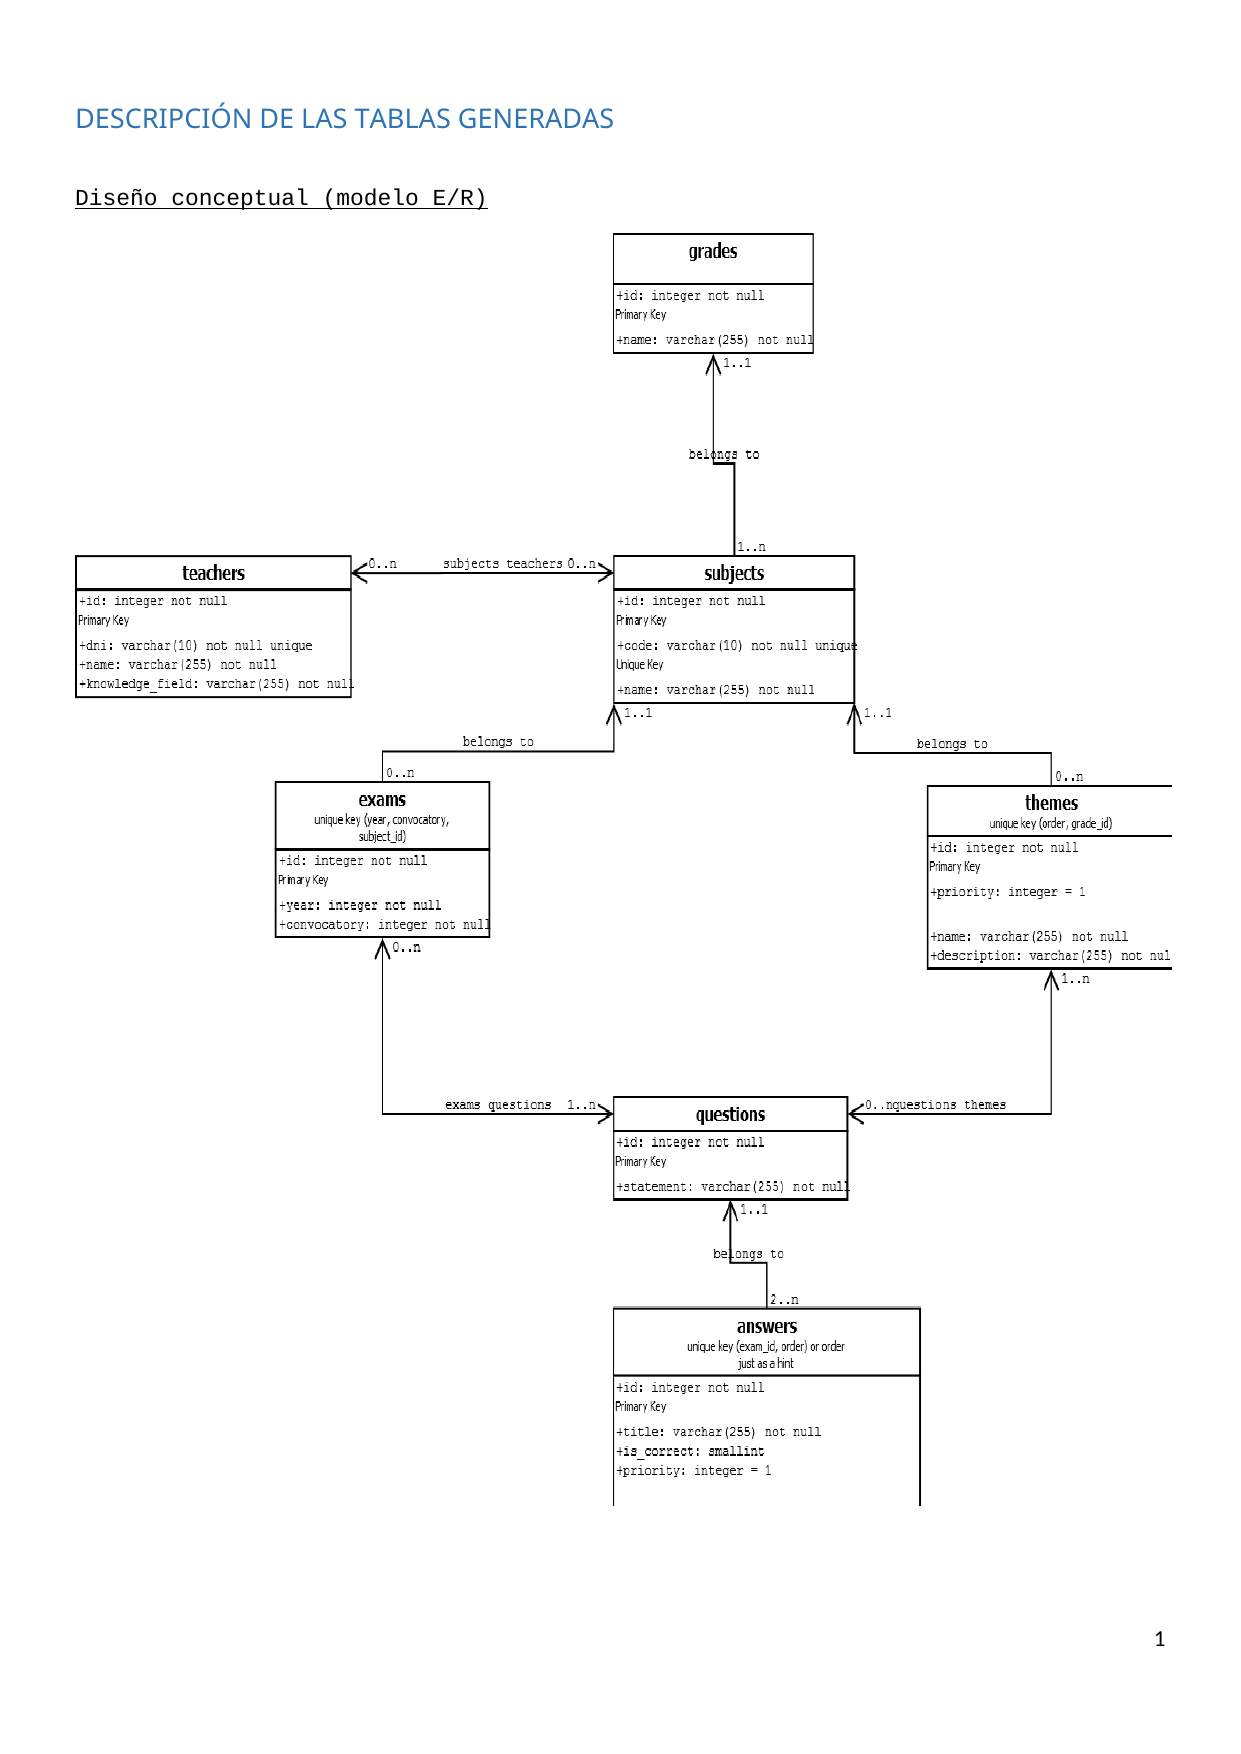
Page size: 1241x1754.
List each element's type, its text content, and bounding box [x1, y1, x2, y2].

subtitle DESCRIPCIÓN DE LAS TABLAS GENERADAS [75, 100, 1165, 137]
picture [75, 233, 1171, 1504]
text Diseño conceptual (modelo E/R) [75, 187, 1165, 213]
